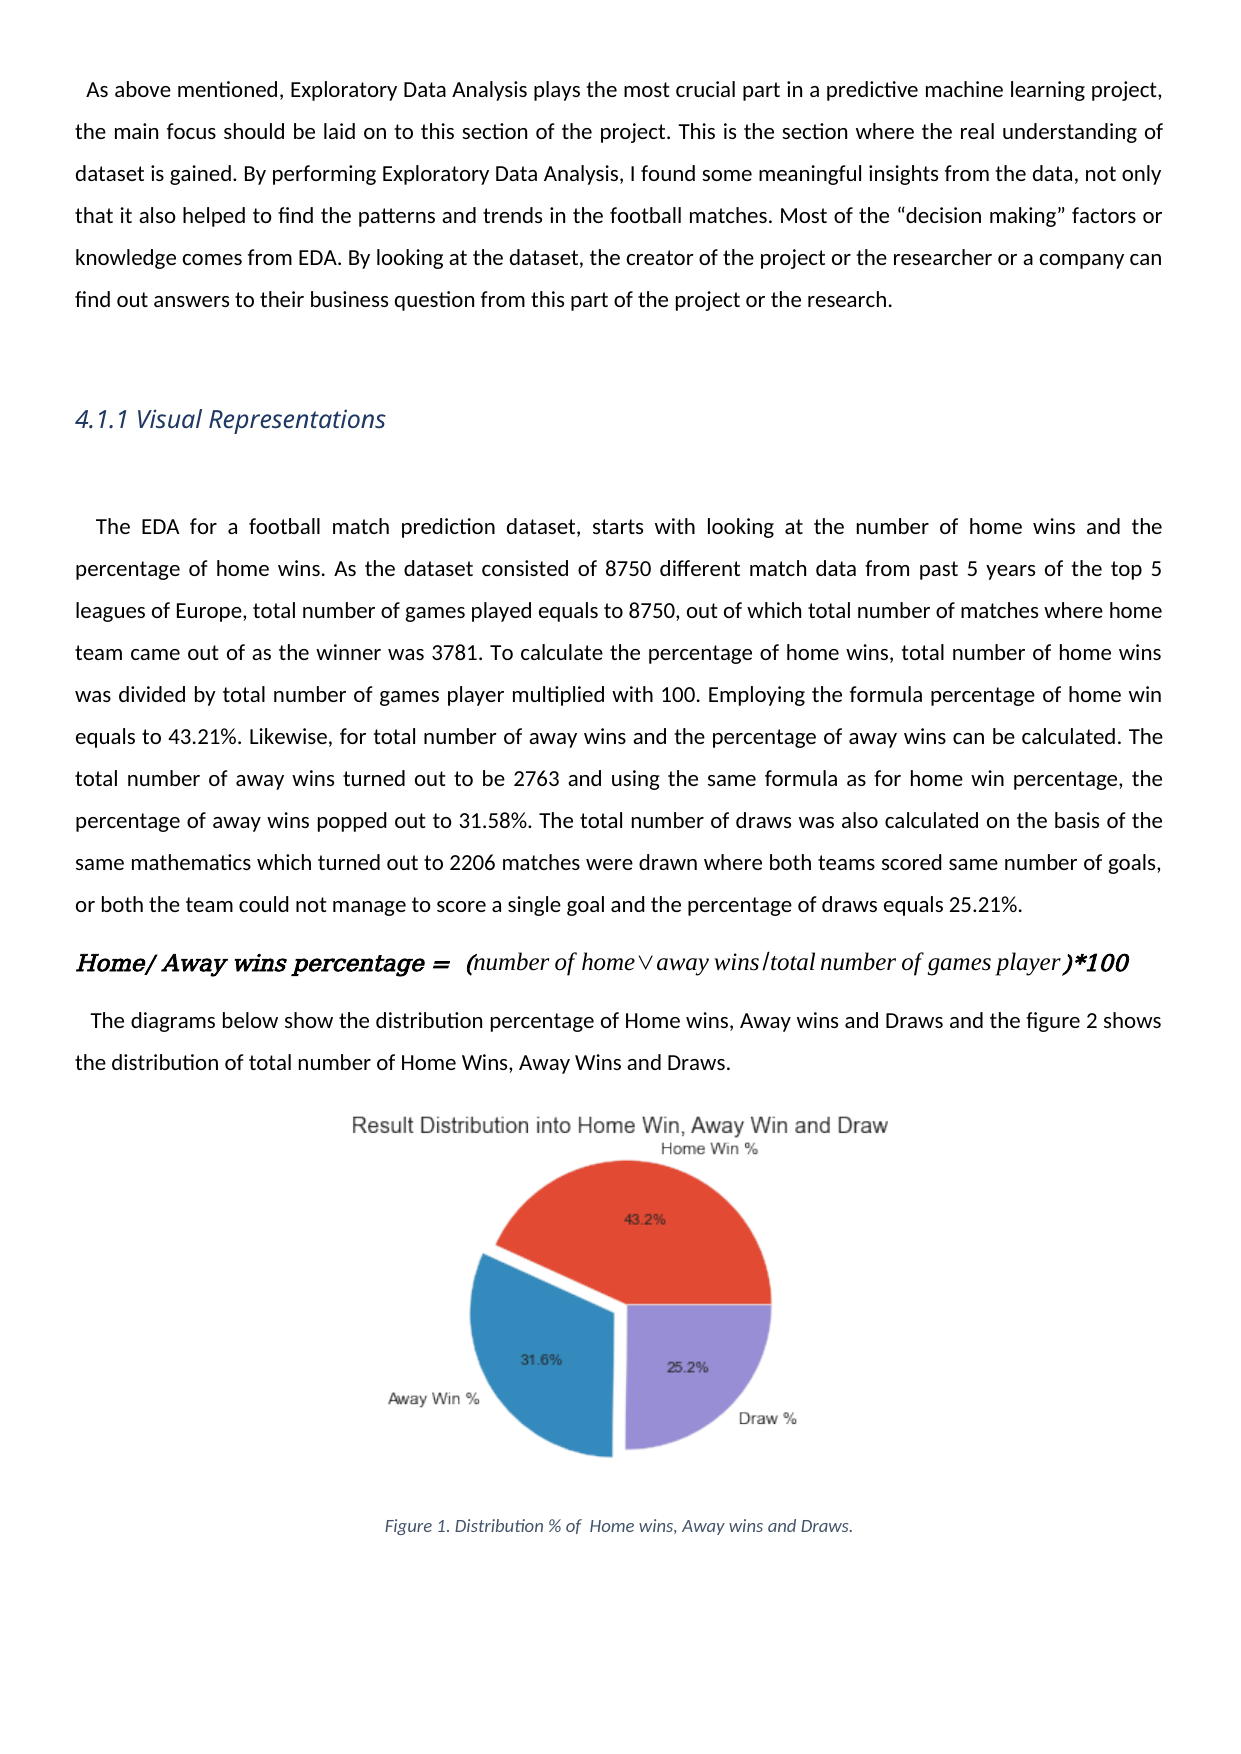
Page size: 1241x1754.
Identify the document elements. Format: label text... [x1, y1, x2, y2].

picture [342, 1107, 899, 1484]
text The diagrams below show the distribution percentage of Home wins, Away wins and Draws and the figure 2 shows the distribution of total number of Home Wins, Away Wins and Draws. [75, 1006, 1165, 1076]
text As above mentioned, Exploratory Data Analysis plays the most crucial part in a predictive machine learning project, the main focus should be laid on to this section of the project. This is the section where the real understanding of dataset is gained. By performing Exploratory Data Analysis, I found some meaningful insights from the data, not only that it also helped to find the patterns and trends in the football matches. Most of the “decision making” factors or knowledge comes from EDA. By looking at the dataset, the creator of the project or the researcher or a company can find out answers to their business question from this part of the project or the research. [75, 75, 1165, 313]
text The EDA for a football match prediction dataset, starts with looking at the number of home wins and the percentage of home wins. As the dataset consisted of 8750 different match data from past 5 years of the top 5 leagues of Europe, total number of games played equals to 8750, out of which total number of matches where home team came out of as the winner was 3781. To calculate the percentage of home wins, total number of home wins was divided by total number of games player multiplied with 100. Employing the formula percentage of home win equals to 43.21%. Likewise, for total number of away wins and the percentage of away wins can be calculated. The total number of away wins turned out to be 2763 and using the same formula as for home win percentage, the percentage of away wins popped out to 31.58%. The total number of draws was also calculated on the basis of the same mathematics which turned out to 2206 matches were drawn where both teams scored same number of goals, or both the team could not manage to score a single goal and the percentage of draws equals 25.21%. [75, 512, 1165, 918]
text Home/ Away wins percentage = ()*100 [75, 948, 1165, 976]
text Figure 1. Distribution % of Home wins, Away wins and Draws. [75, 1514, 1165, 1537]
subtitle 4.1.1 Visual Representations [75, 402, 1165, 436]
